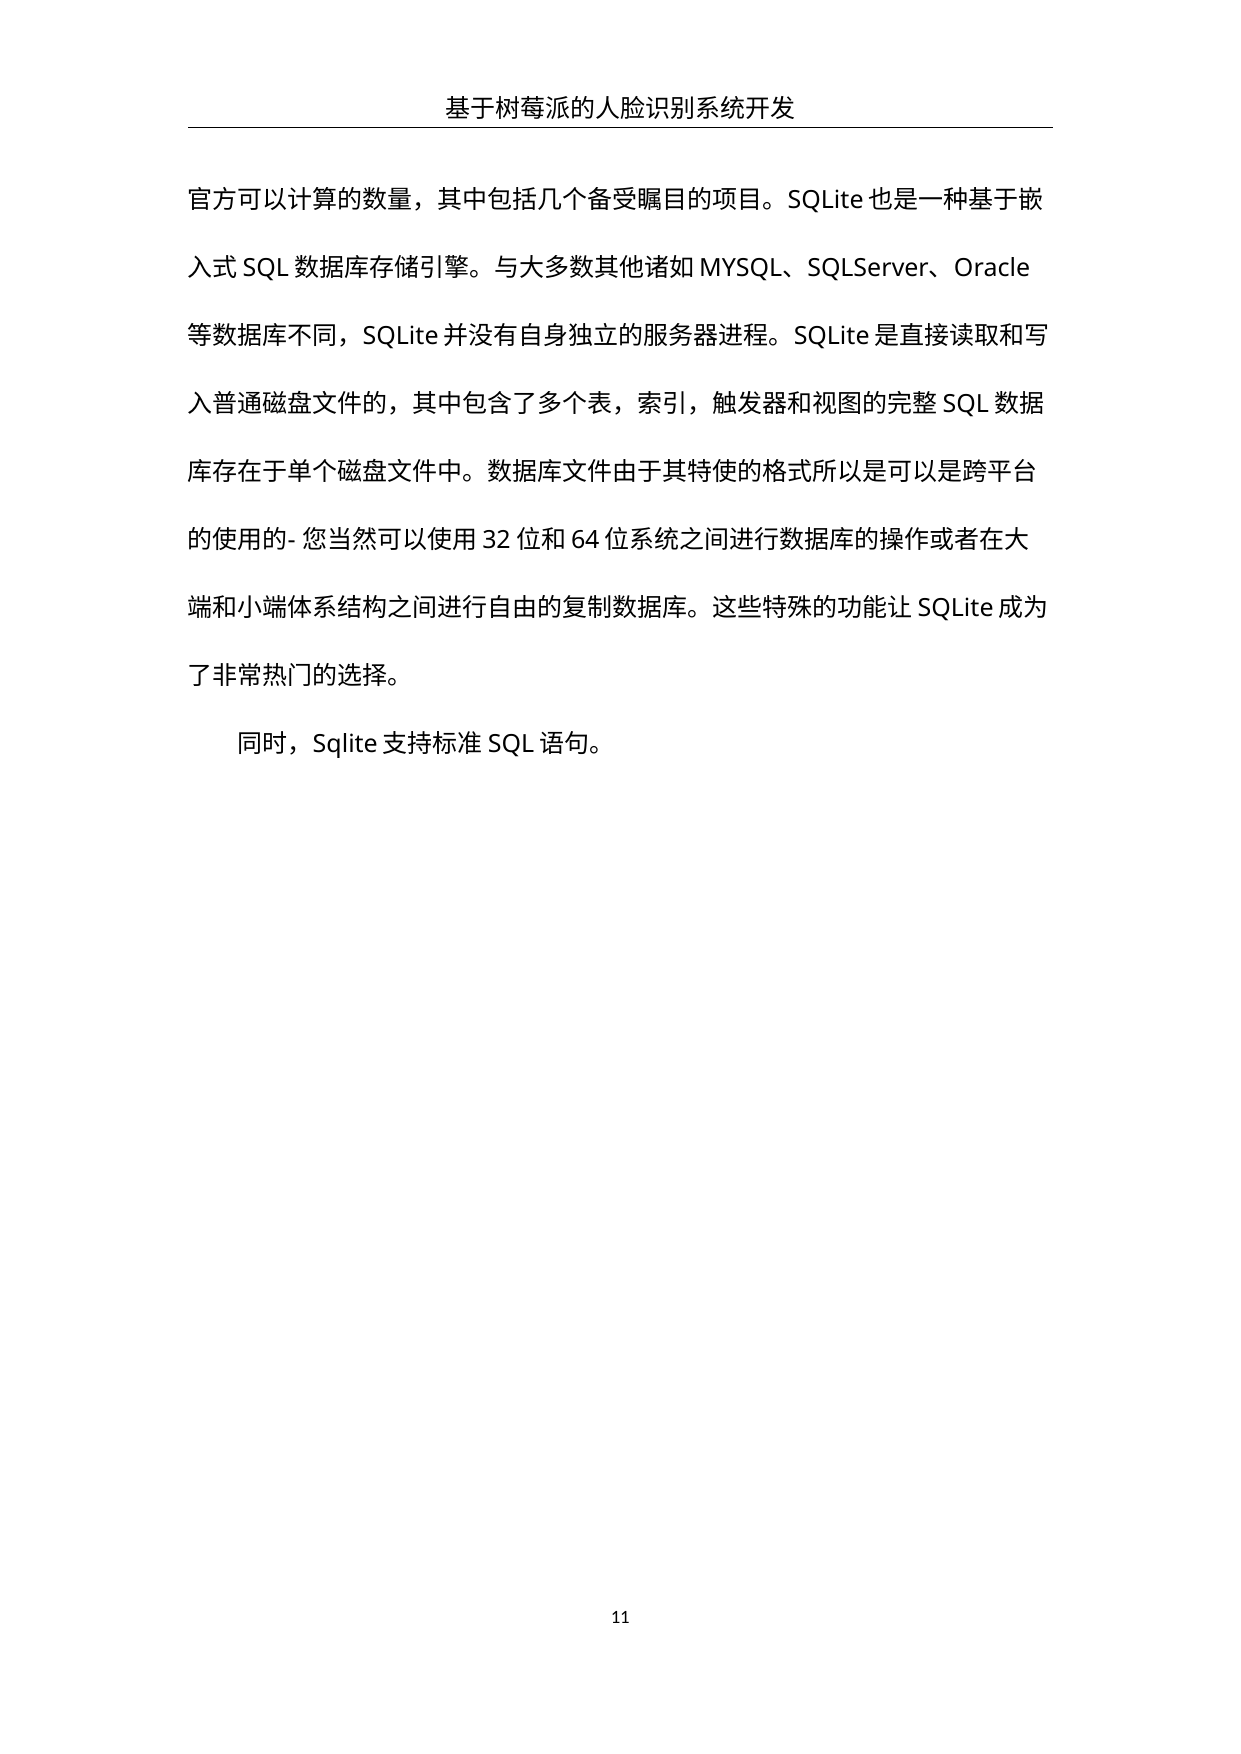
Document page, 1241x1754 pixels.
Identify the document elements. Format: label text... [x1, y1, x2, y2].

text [187, 164, 1053, 707]
text 同时，Sqlite支持标准SQL语句。 [187, 707, 1053, 775]
